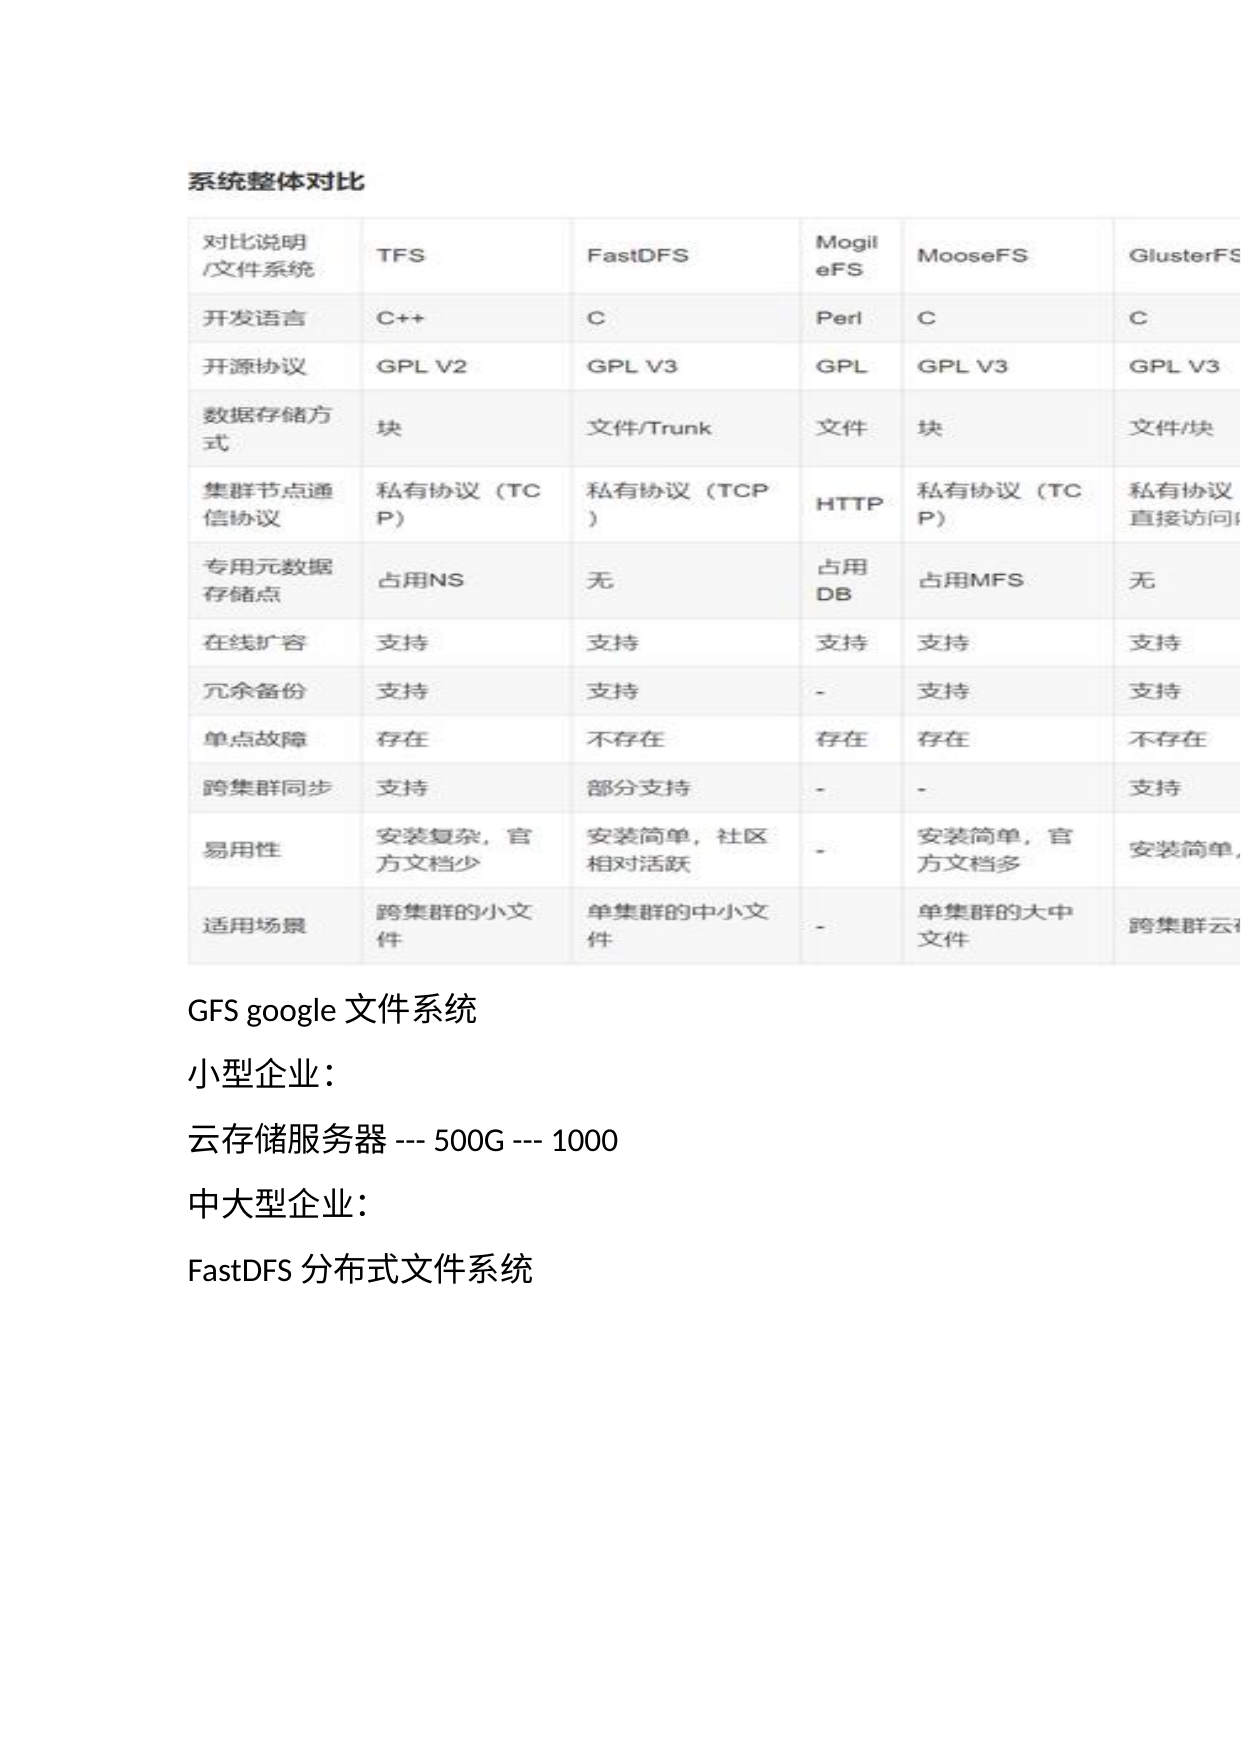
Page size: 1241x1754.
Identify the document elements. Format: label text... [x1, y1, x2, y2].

text 云存储服务器 --- 500G --- 1000 [187, 1104, 1053, 1169]
text GFS google 文件系统 [187, 974, 1053, 1039]
text FastDFS 分布式文件系统 [187, 1234, 1053, 1299]
text 小型企业： [187, 1039, 1053, 1104]
picture [187, 162, 1241, 967]
text 中大型企业： [187, 1169, 1053, 1234]
